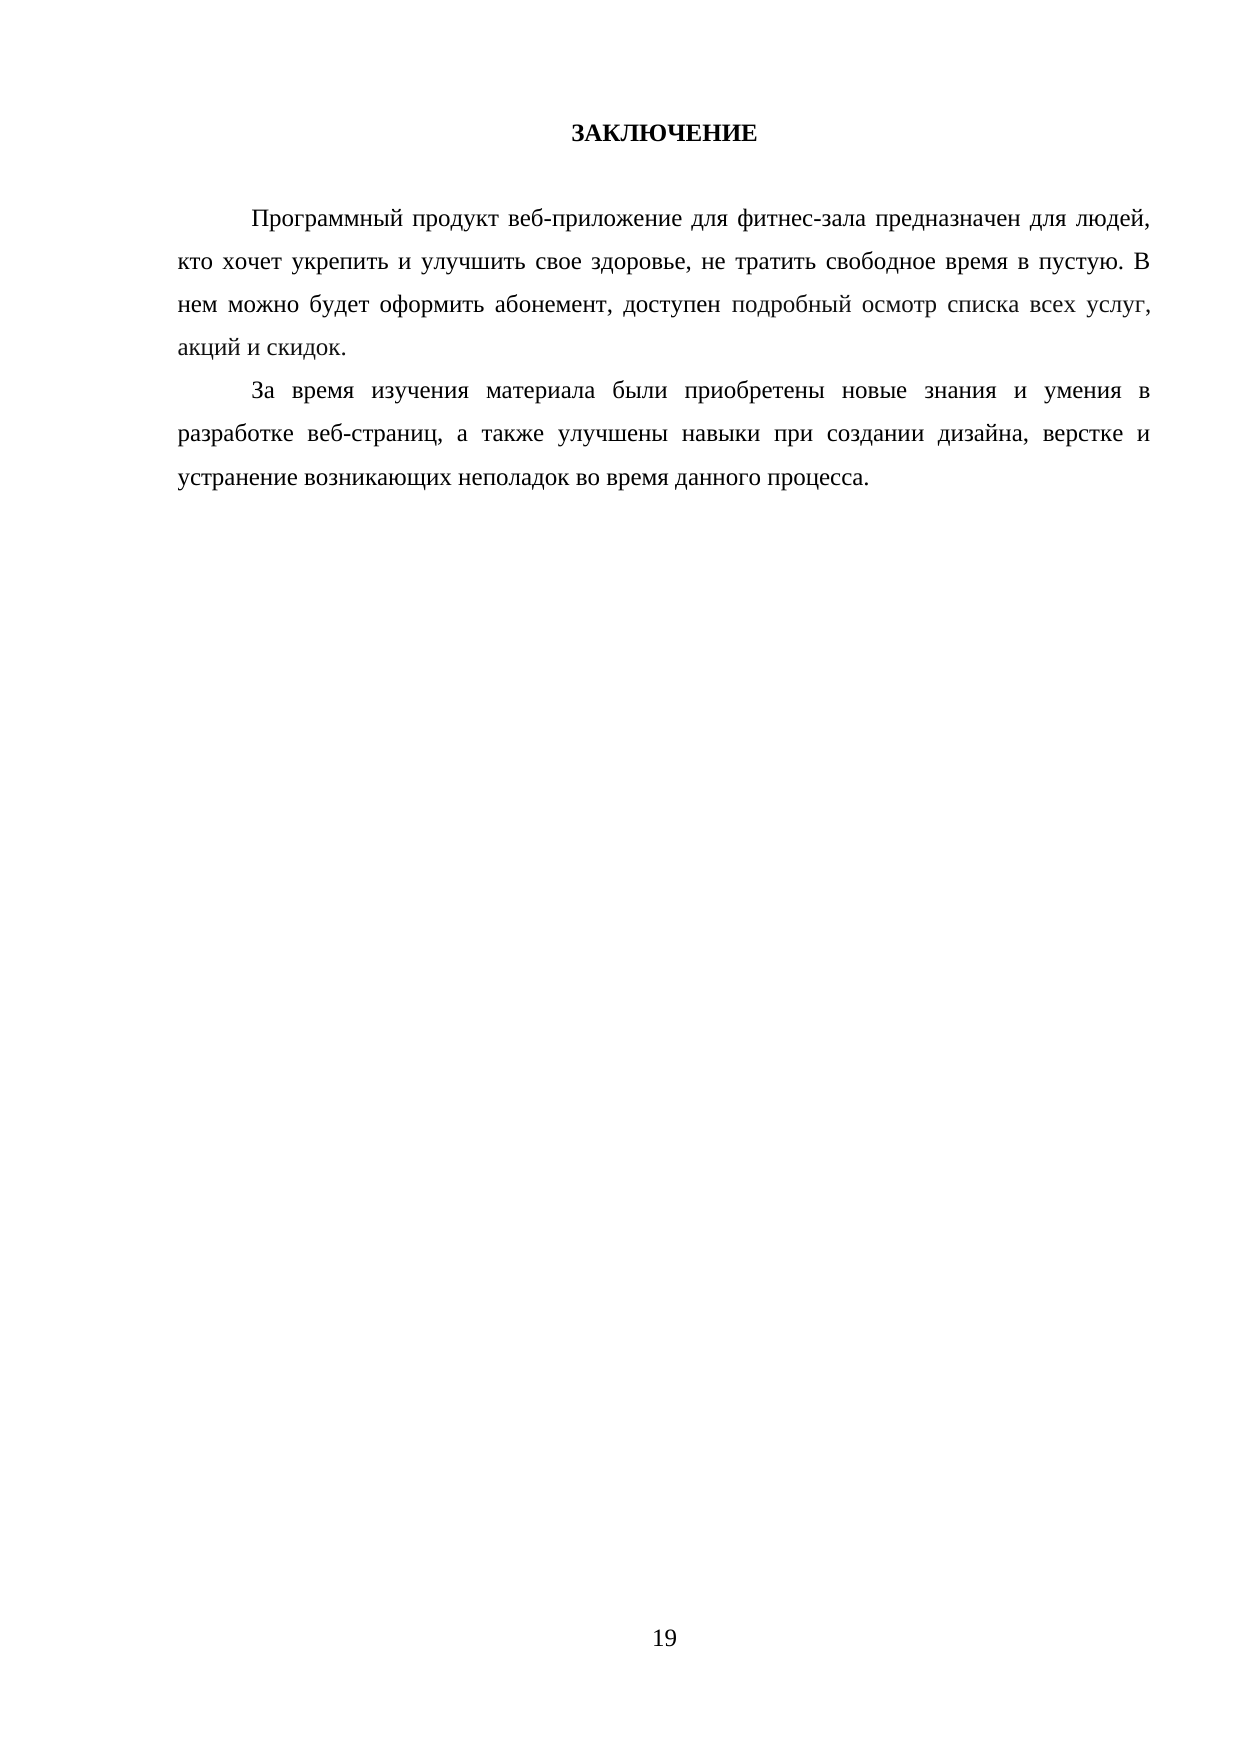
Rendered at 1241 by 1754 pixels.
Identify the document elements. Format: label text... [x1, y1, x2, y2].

text Программный продукт веб-приложение для фитнес-зала предназначен для людей, кто хочет укрепить и улучшить свое здоровье, не тратить свободное время в пустую. В нем можно будет оформить абонемент, доступен подробный осмотр списка всех услуг, акций и скидок. [177, 203, 1152, 361]
text ЗАКЛЮЧЕНИЕ [177, 118, 1152, 147]
text За время изучения материала были приобретены новые знания и умения в разработке веб-страниц, а также улучшены навыки при создании дизайна, верстке и устранение возникающих неполадок во время данного процесса. [177, 375, 1152, 490]
